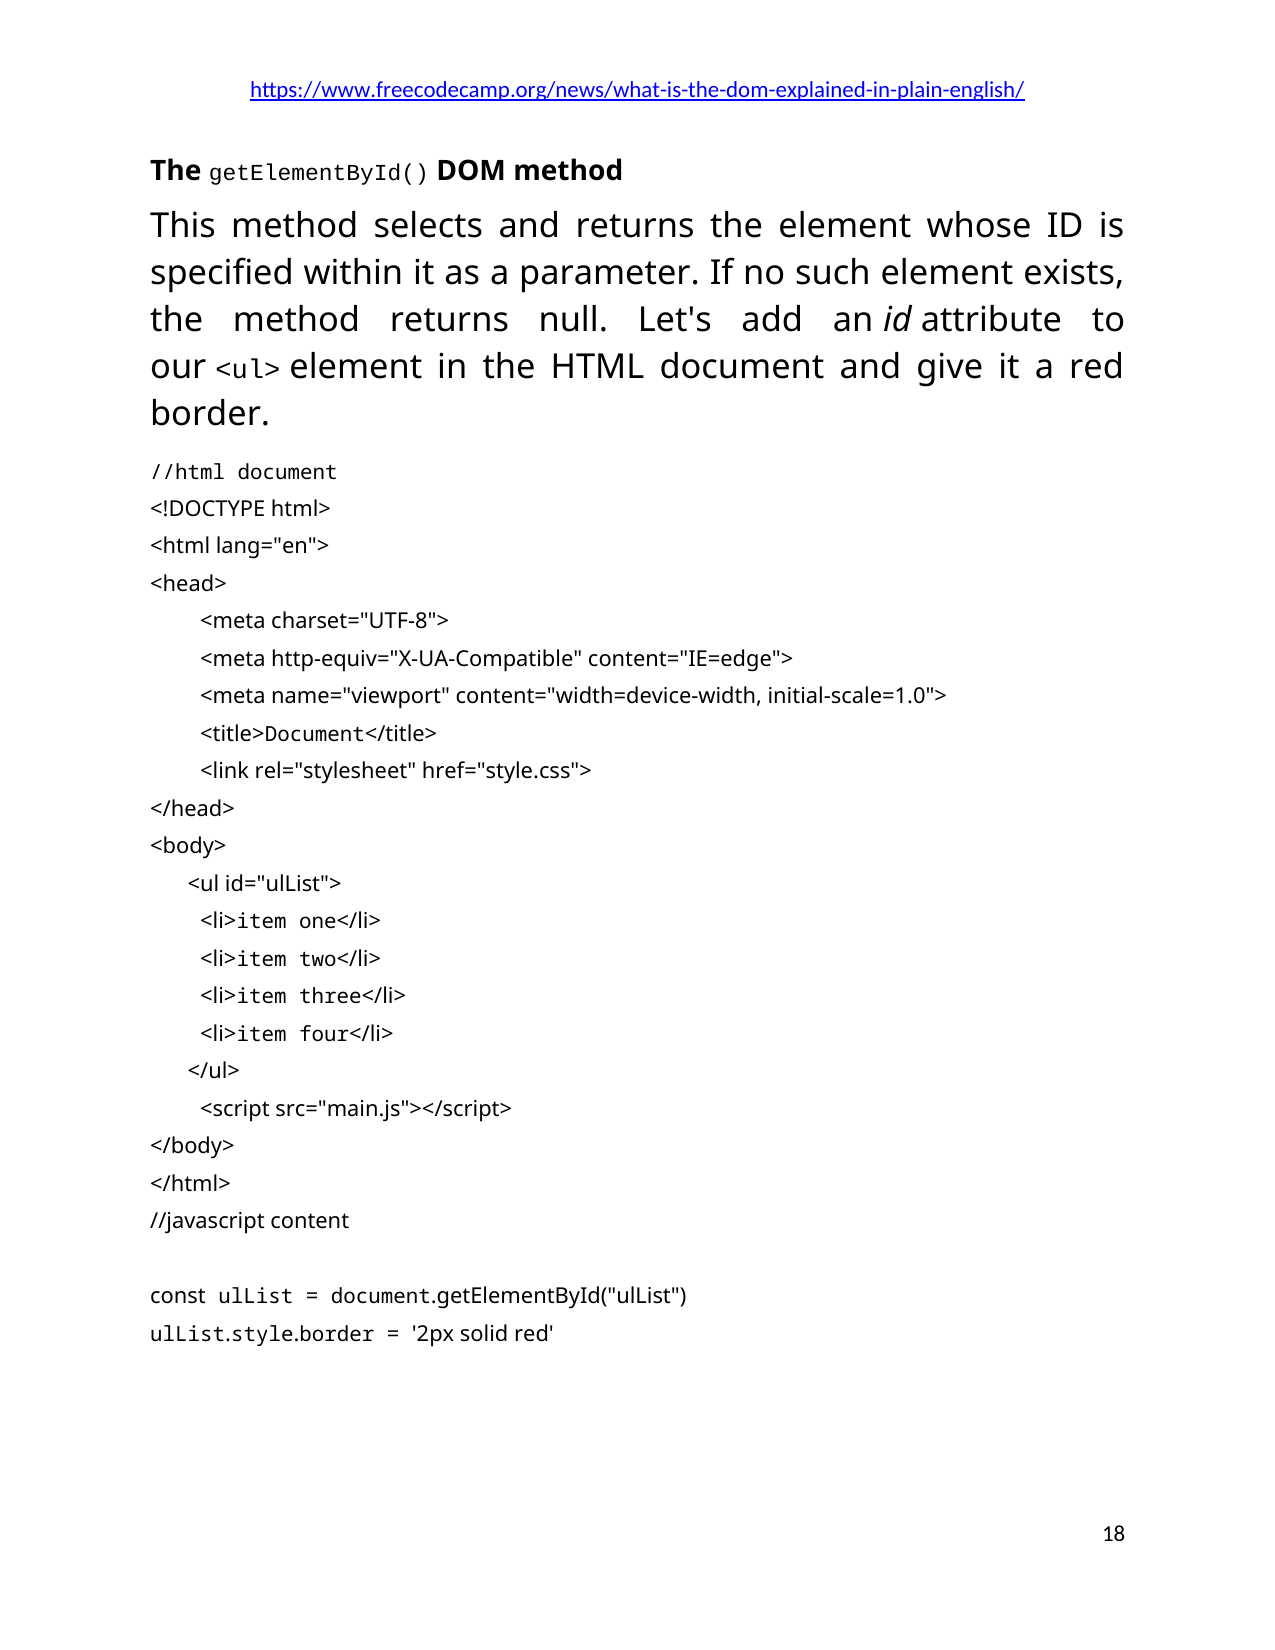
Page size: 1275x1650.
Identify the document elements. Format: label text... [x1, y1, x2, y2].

text ulList.style.border = '2px solid red' [150, 1310, 1125, 1348]
text <head> [150, 560, 1125, 598]
text </body> [150, 1123, 1125, 1160]
text //javascript content [150, 1198, 1125, 1235]
text //html document [150, 448, 1125, 485]
text <body> [150, 823, 1125, 860]
text <meta charset="UTF-8"> [150, 598, 1125, 635]
text const ulList = document.getElementById("ulList") [150, 1273, 1125, 1310]
text <!DOCTYPE html> [150, 485, 1125, 523]
text </head> [150, 785, 1125, 823]
text <li>item two</li> [150, 935, 1125, 973]
text <li>item four</li> [150, 1010, 1125, 1048]
text <meta http-equiv="X-UA-Compatible" content="IE=edge"> [150, 635, 1125, 673]
text <title>Document</title> [150, 710, 1125, 748]
text <link rel="stylesheet" href="style.css"> [150, 748, 1125, 785]
text </html> [150, 1160, 1125, 1198]
text This method selects and returns the element whose ID is specified within it as a parameter. If no such element exists, the method returns null. Let's add an id attribute to our <ul> element in the HTML document and give it a red border. [150, 201, 1125, 435]
text <script src="main.js"></script> [150, 1085, 1125, 1123]
text <meta name="viewport" content="width=device-width, initial-scale=1.0"> [150, 673, 1125, 710]
text <li>item three</li> [150, 973, 1125, 1010]
text <html lang="en"> [150, 523, 1125, 560]
text The getElementById() DOM method [150, 150, 1125, 188]
text </ul> [150, 1048, 1125, 1085]
text <ul id="ulList"> [150, 860, 1125, 898]
text <li>item one</li> [150, 898, 1125, 935]
